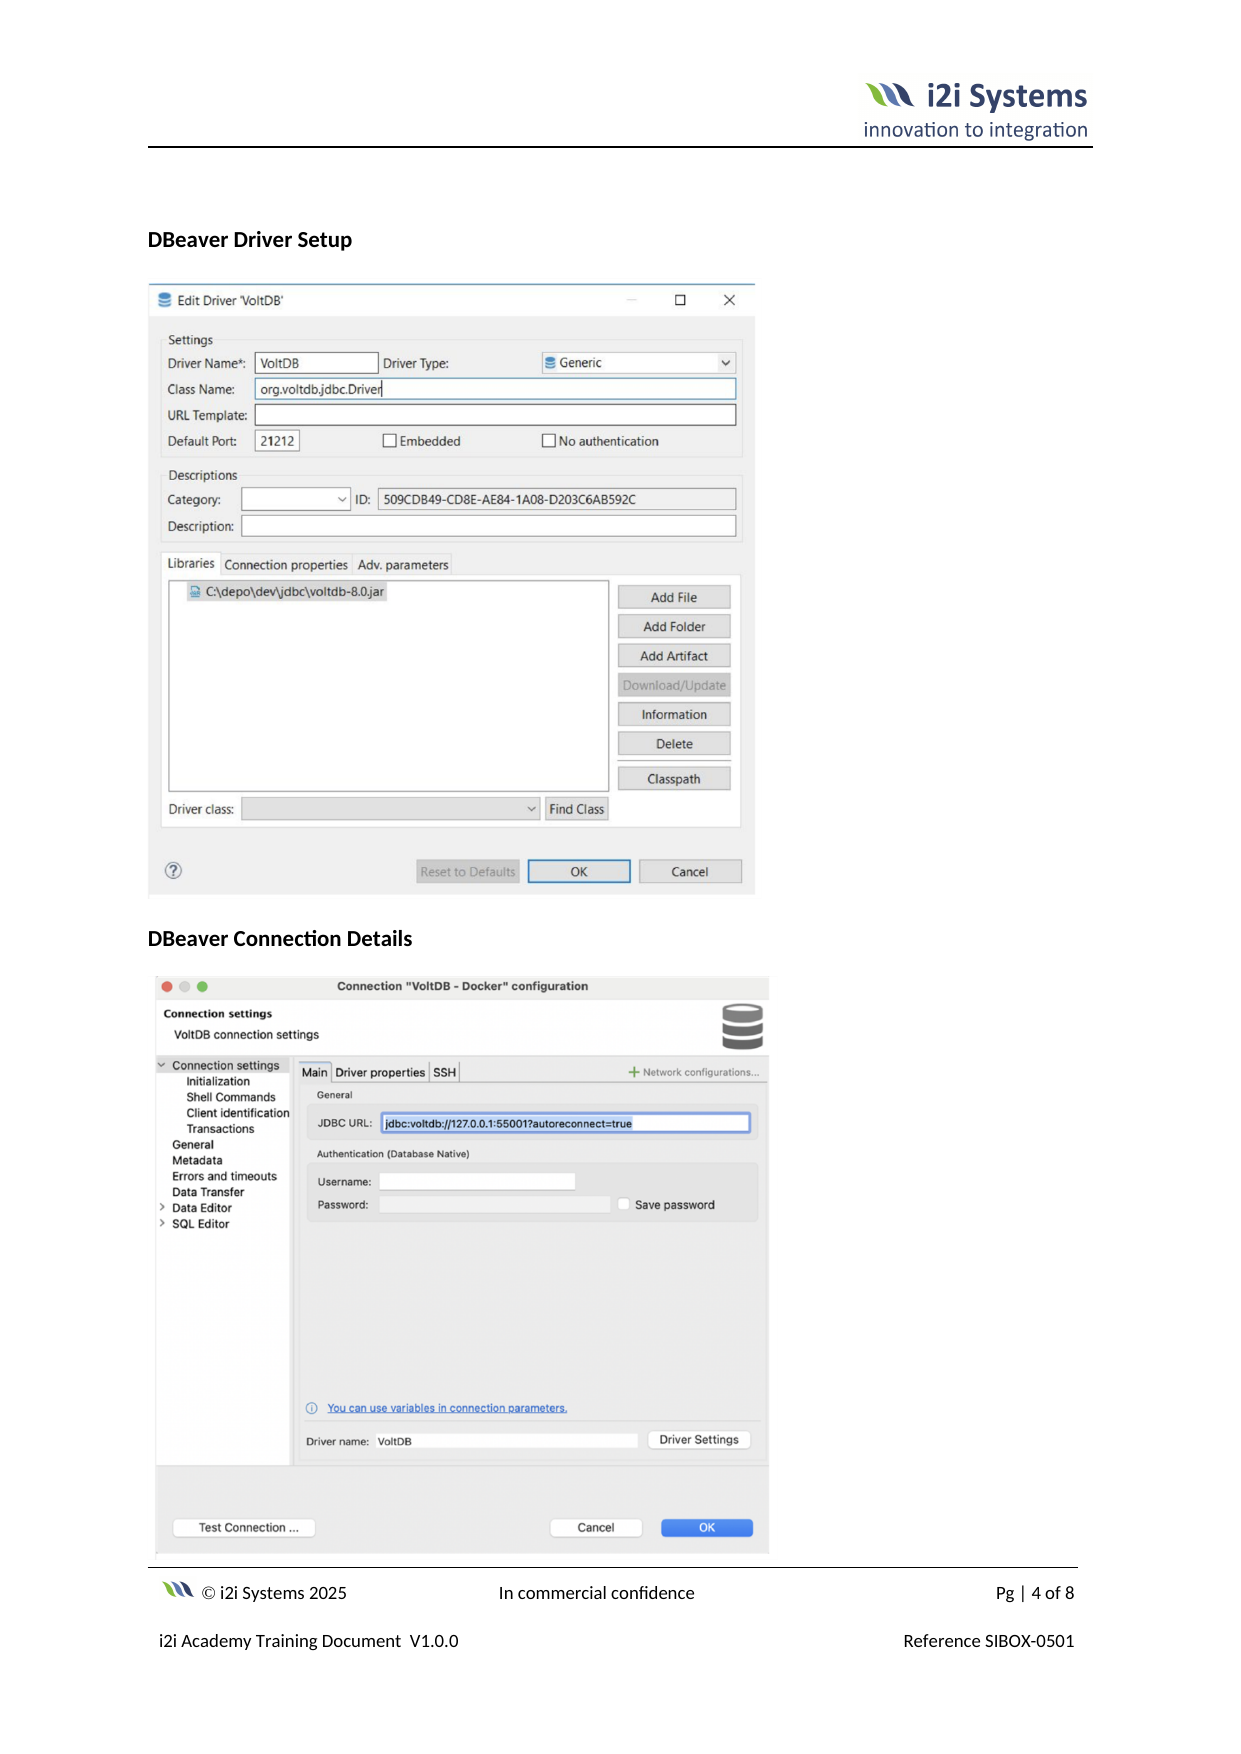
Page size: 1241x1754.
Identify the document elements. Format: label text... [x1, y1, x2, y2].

text DBeaver Connection Details [148, 924, 1093, 952]
picture [158, 1576, 197, 1600]
picture [147, 278, 762, 899]
picture [857, 73, 1094, 145]
picture [147, 976, 778, 1560]
text DBeaver Driver Setup [148, 226, 1093, 253]
